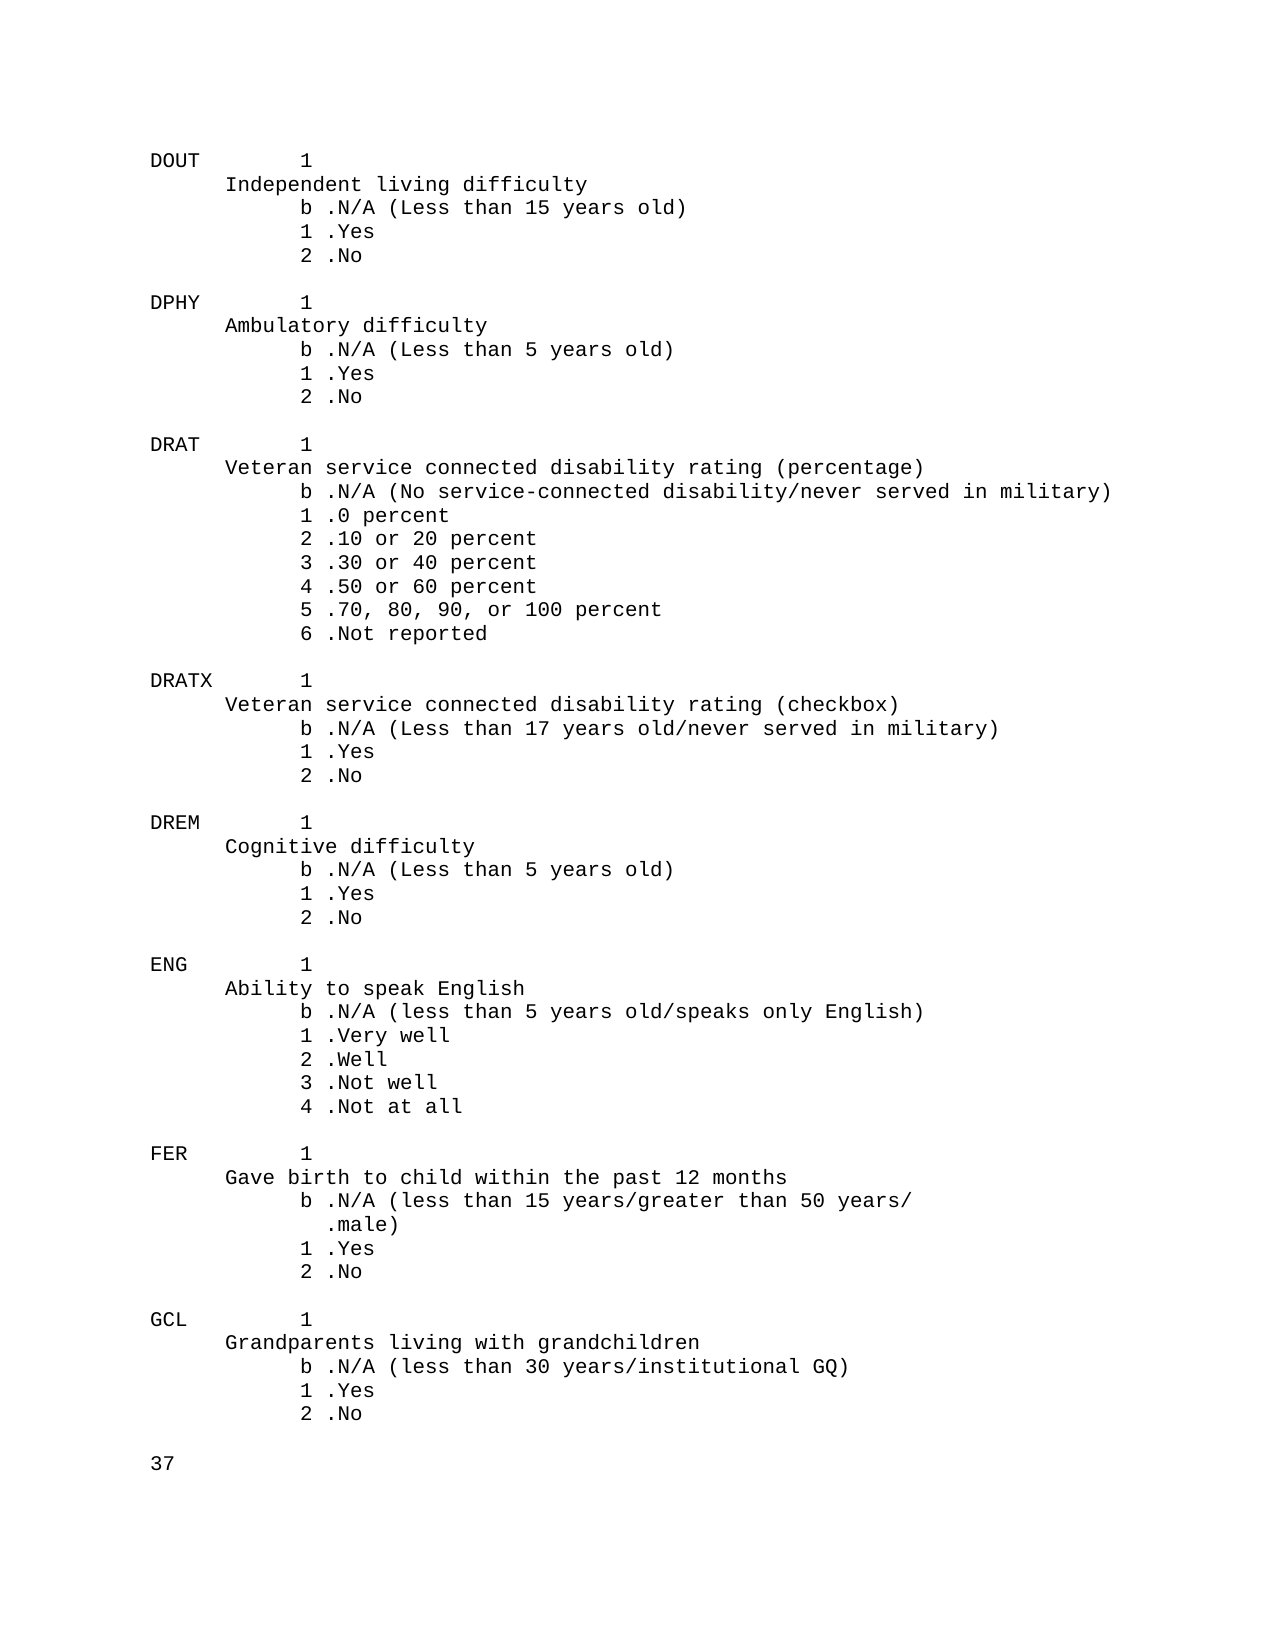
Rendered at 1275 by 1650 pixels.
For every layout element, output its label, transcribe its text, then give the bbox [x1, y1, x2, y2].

subtitle DRATX 1 [150, 670, 1125, 694]
text 2 .No [150, 765, 1125, 788]
text Veteran service connected disability rating (checkbox) [150, 694, 1125, 717]
text 4 .Not at all [150, 1096, 1125, 1119]
text Gave birth to child within the past 12 months [150, 1167, 1125, 1190]
subtitle DRAT 1 [150, 434, 1125, 457]
subtitle DPHY 1 [150, 292, 1125, 316]
text Ambulatory difficulty [150, 316, 1125, 339]
text b .N/A (Less than 17 years old/never served in military) [150, 717, 1125, 741]
text .male) [150, 1214, 1125, 1238]
text Independent living difficulty [150, 174, 1125, 197]
text b .N/A (less than 30 years/institutional GQ) [150, 1356, 1125, 1379]
text 2 .No [150, 1261, 1125, 1285]
text 1 .Yes [150, 883, 1125, 907]
subtitle GCL 1 [150, 1309, 1125, 1332]
text 1 .Yes [150, 1379, 1125, 1403]
text 1 .Very well [150, 1025, 1125, 1048]
text 2 .No [150, 386, 1125, 410]
text b .N/A (less than 15 years/greater than 50 years/ [150, 1190, 1125, 1214]
text Cognitive difficulty [150, 836, 1125, 859]
text 2 .No [150, 244, 1125, 268]
text Ability to speak English [150, 978, 1125, 1001]
text Grandparents living with grandchildren [150, 1332, 1125, 1356]
text 2 .10 or 20 percent [150, 528, 1125, 552]
subtitle DREM 1 [150, 812, 1125, 836]
text 1 .Yes [150, 363, 1125, 386]
text Veteran service connected disability rating (percentage) [150, 457, 1125, 481]
text 6 .Not reported [150, 623, 1125, 647]
text 1 .Yes [150, 741, 1125, 765]
text b .N/A (Less than 5 years old) [150, 339, 1125, 363]
text 2 .No [150, 907, 1125, 930]
text 5 .70, 80, 90, or 100 percent [150, 599, 1125, 623]
text b .N/A (less than 5 years old/speaks only English) [150, 1001, 1125, 1025]
text 2 .Well [150, 1048, 1125, 1072]
text 3 .Not well [150, 1072, 1125, 1096]
text 1 .Yes [150, 1238, 1125, 1261]
text b .N/A (Less than 15 years old) [150, 197, 1125, 221]
text 2 .No [150, 1403, 1125, 1427]
text 1 .0 percent [150, 505, 1125, 528]
text 4 .50 or 60 percent [150, 576, 1125, 599]
text 3 .30 or 40 percent [150, 552, 1125, 576]
subtitle DOUT 1 [150, 150, 1125, 174]
text 1 .Yes [150, 221, 1125, 244]
text b .N/A (No service-connected disability/never served in military) [150, 481, 1125, 505]
subtitle FER 1 [150, 1143, 1125, 1167]
text b .N/A (Less than 5 years old) [150, 859, 1125, 883]
subtitle ENG 1 [150, 954, 1125, 978]
